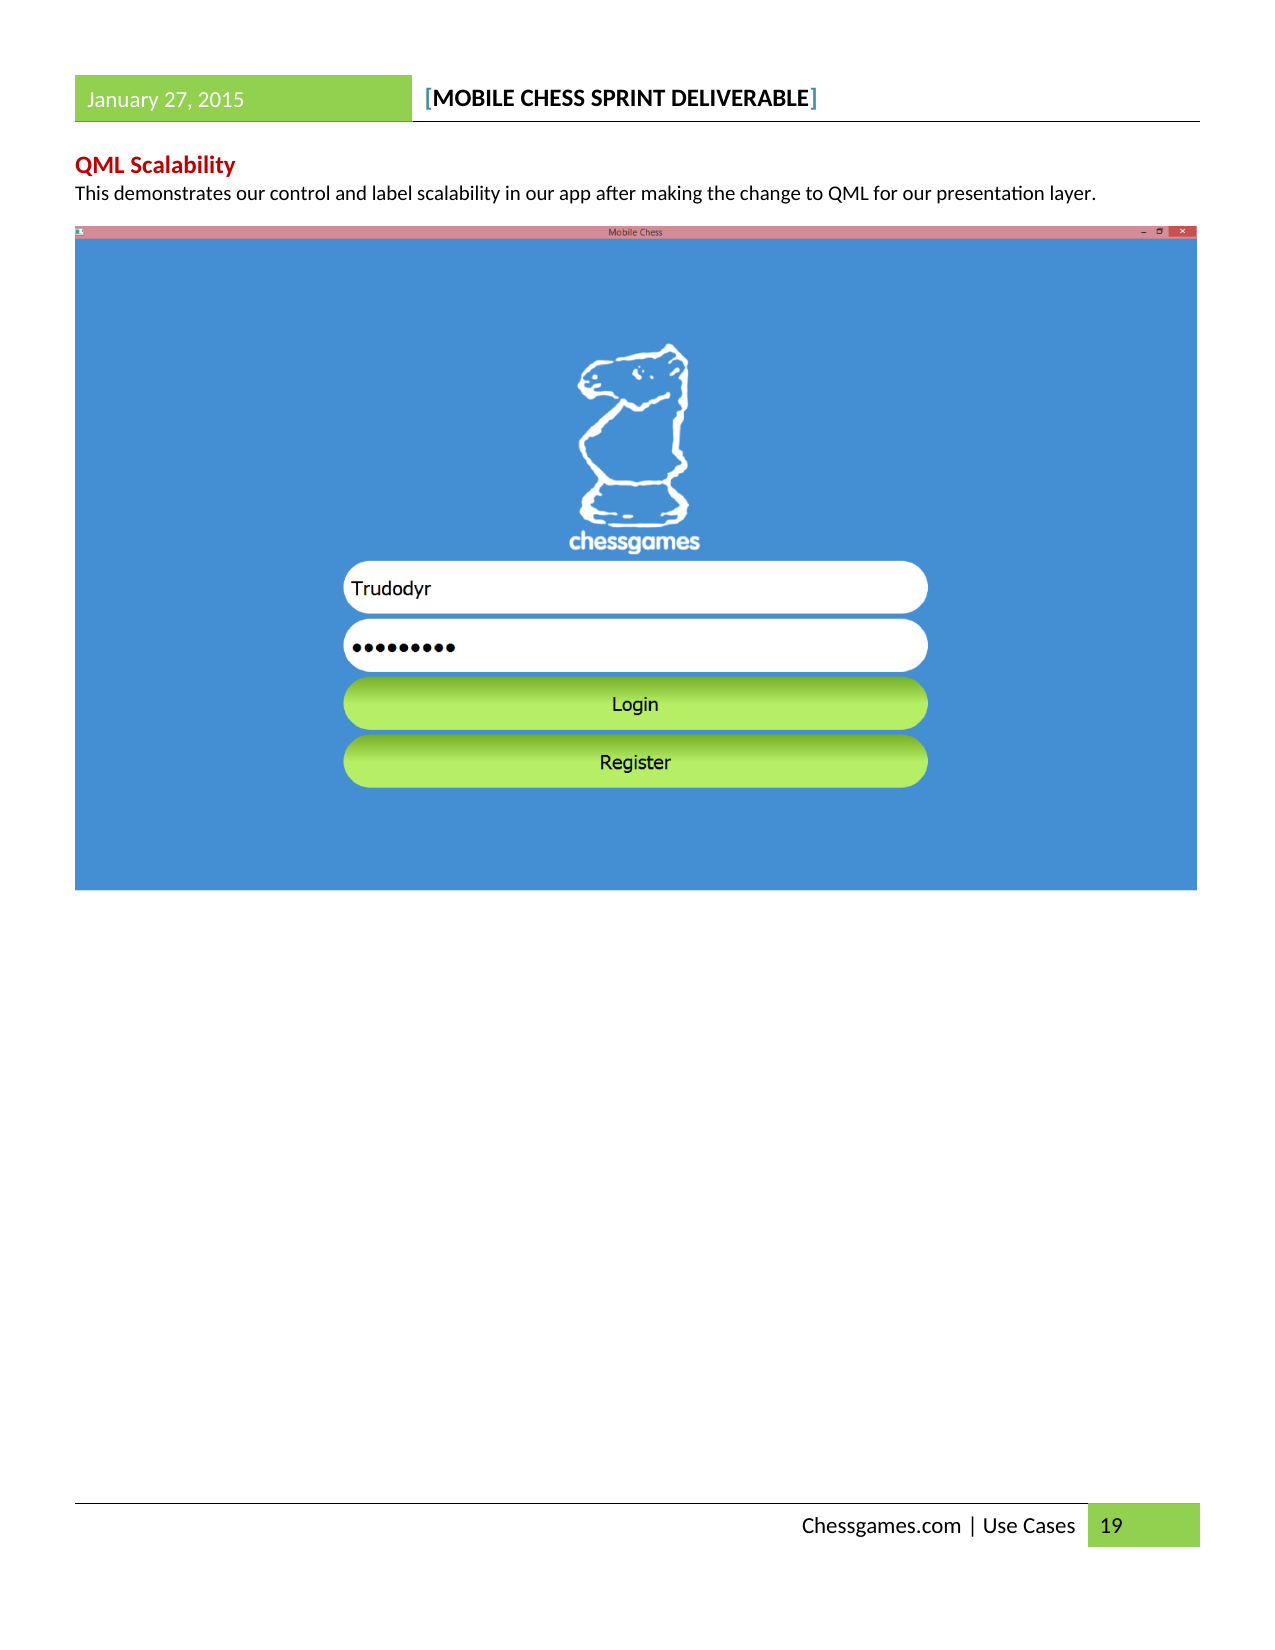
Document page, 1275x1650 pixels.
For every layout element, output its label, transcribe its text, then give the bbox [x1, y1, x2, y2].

text This demonstrates our control and label scalability in our app after making the change to QML for our presentation layer. [75, 180, 1200, 206]
subtitle QML Scalability [75, 149, 1200, 180]
picture [75, 226, 1197, 892]
